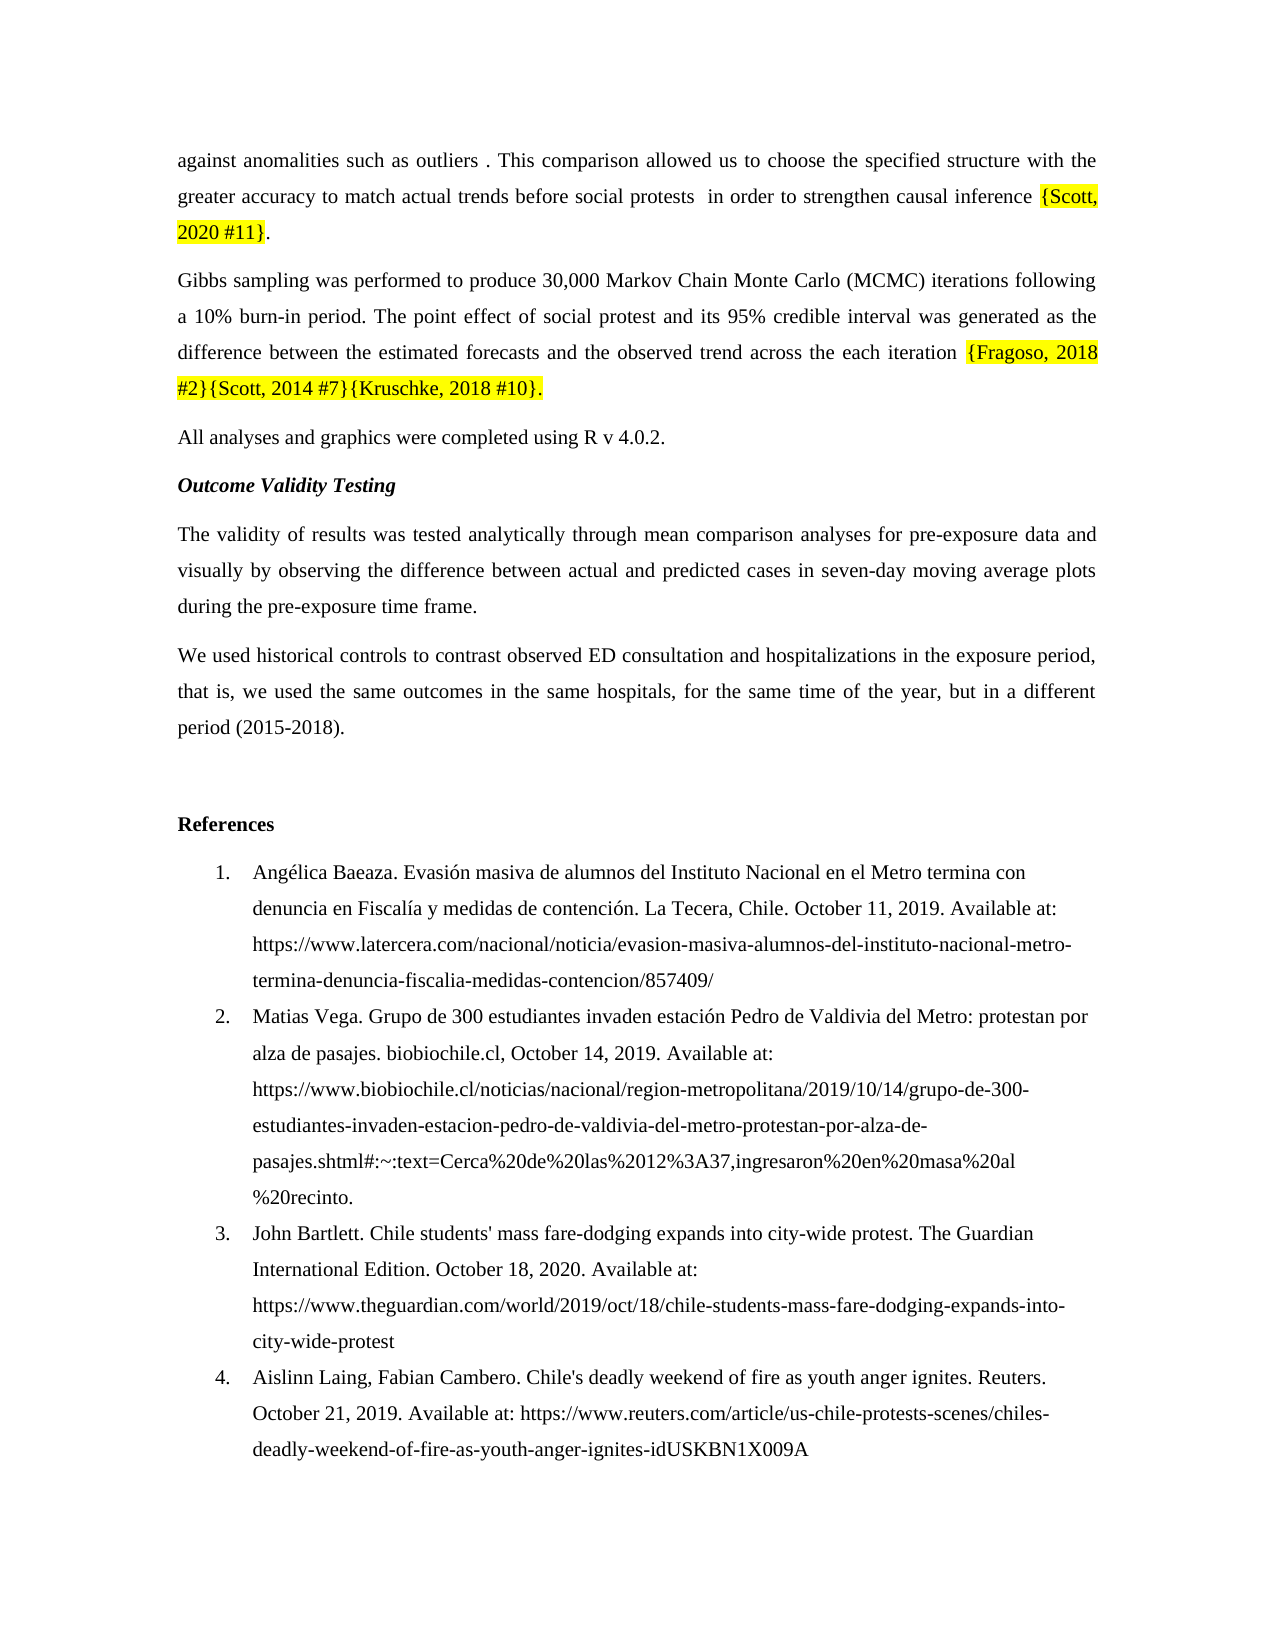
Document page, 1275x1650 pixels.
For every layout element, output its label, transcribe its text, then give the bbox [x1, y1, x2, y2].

text The validity of results was tested analytically through mean comparison analyses for pre-exposure data and visually by observing the difference between actual and predicted cases in seven-day moving average plots during the pre-exposure time frame. [177, 522, 1098, 618]
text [177, 148, 1098, 244]
text We used historical controls to contrast observed ED consultation and hospitalizations in the exposure period, that is, we used the same outcomes in the same hospitals, for the same time of the year, but in a different period (2015-2018). [177, 643, 1098, 739]
list Matias Vega. Grupo de 300 estudiantes invaden estación Pedro de Valdivia del Metro: protestan por alza de pasajes. biobiochile.cl, October 14, 2019. Available at: https://www.biobiochile.cl/noticias/nacional/region-metropolitana/2019/10/14/grupo-de-300-estudiantes-invaden-estacion-pedro-de-valdivia-del-metro-protestan-por-alza-de-pasajes.shtml#:~:text=Cerca%20de%20las%2012%3A37,ingresaron%20en%20masa%20al%20recinto. [215, 1004, 1098, 1209]
text All analyses and graphics were completed using R v 4.0.2. [177, 425, 1098, 449]
list Aislinn Laing, Fabian Cambero. Chile's deadly weekend of fire as youth anger ignites. Reuters. October 21, 2019. Available at: https://www.reuters.com/article/us-chile-protests-scenes/chiles-deadly-weekend-of-fire-as-youth-anger-ignites-idUSKBN1X009A [215, 1365, 1098, 1461]
text Outcome Validity Testing [177, 473, 1098, 497]
list Angélica Baeaza. Evasión masiva de alumnos del Instituto Nacional en el Metro termina con denuncia en Fiscalía y medidas de contención. La Tecera, Chile. October 11, 2019. Available at: https://www.latercera.com/nacional/noticia/evasion-masiva-alumnos-del-instituto-nacional-metro-termina-denuncia-fiscalia-medidas-contencion/857409/ [215, 860, 1098, 992]
text Gibbs sampling was performed to produce 30,000 Markov Chain Monte Carlo (MCMC) iterations following a 10% burn-in period. The point effect of social protest and its 95% credible interval was generated as the difference between the estimated forecasts and the observed trend across the each iteration {Fragoso, 2018 #2}{Scott, 2014 #7}{Kruschke, 2018 #10}. [177, 268, 1098, 400]
text References [177, 812, 1098, 836]
list John Bartlett. Chile students' mass fare-dodging expands into city-wide protest. The Guardian International Edition. October 18, 2020. Available at: https://www.theguardian.com/world/2019/oct/18/chile-students-mass-fare-dodging-expands-into-city-wide-protest [215, 1221, 1098, 1353]
